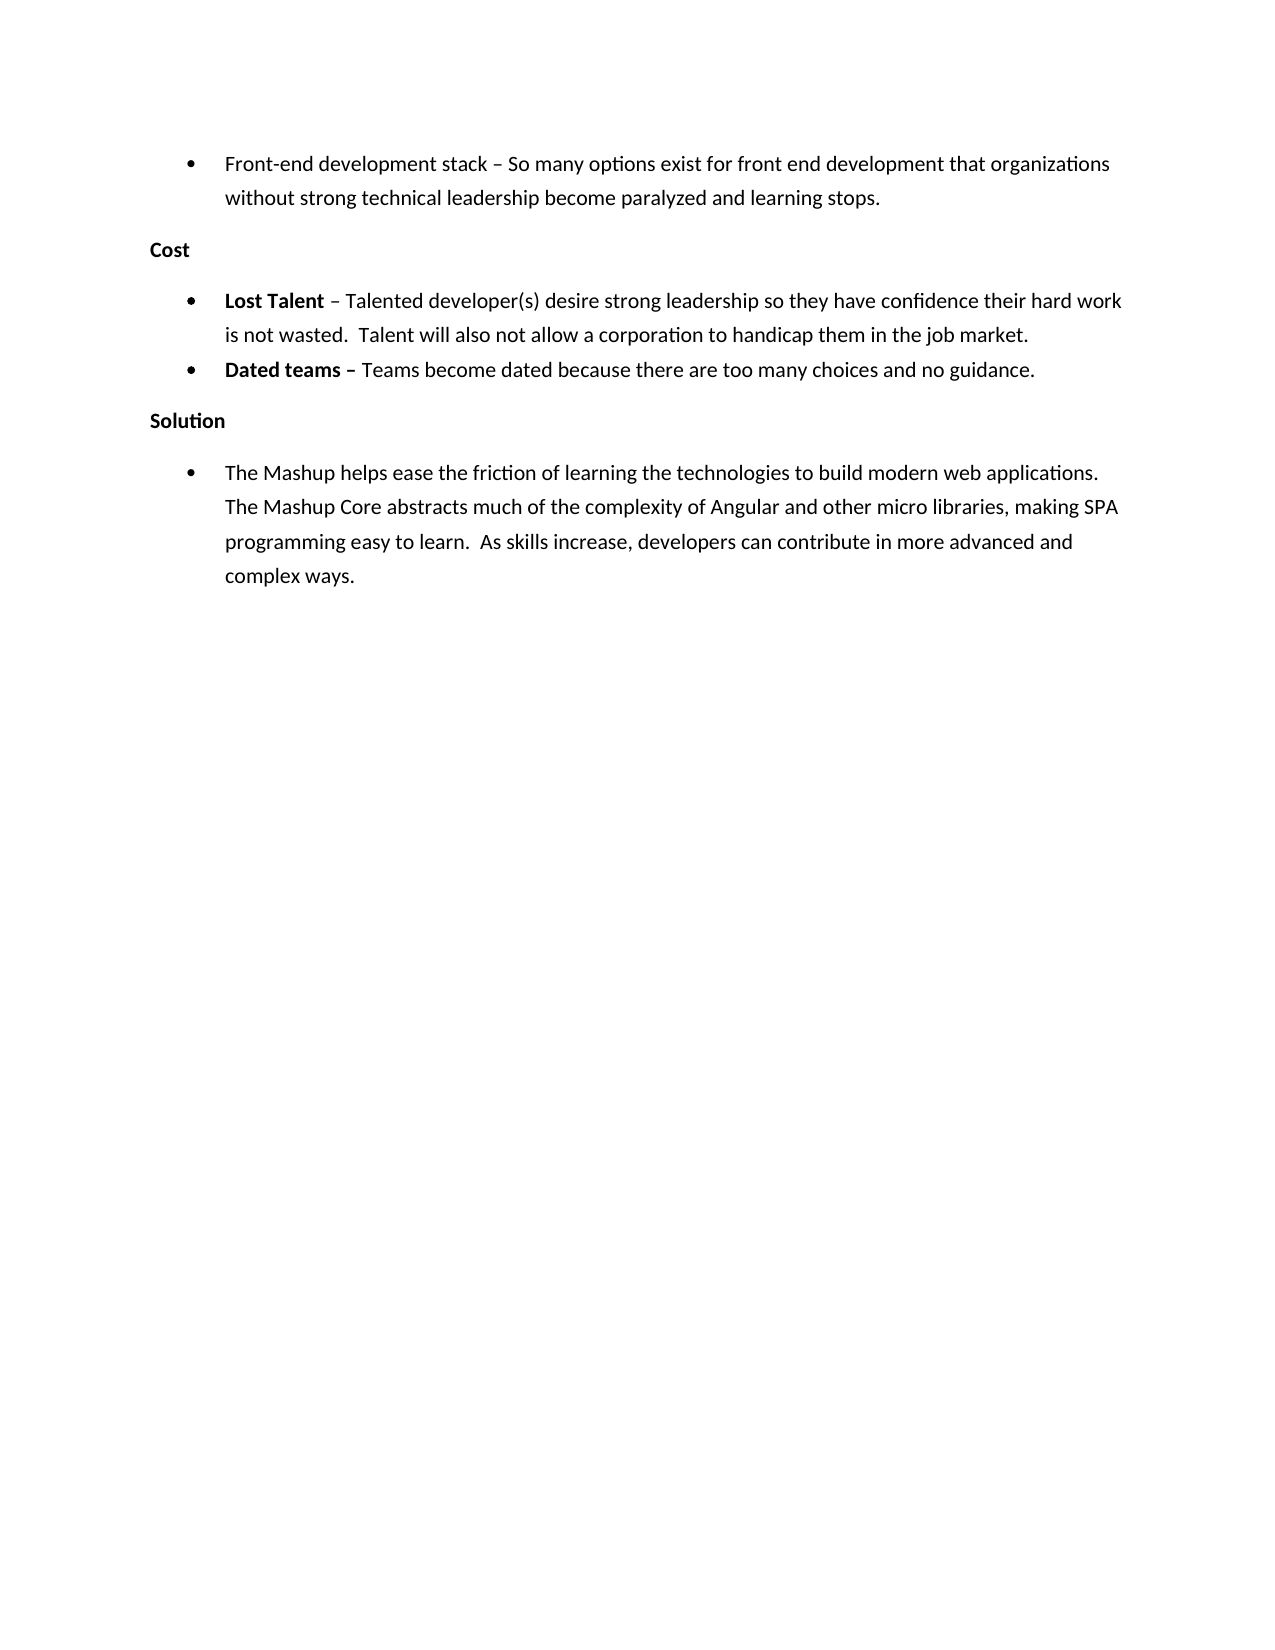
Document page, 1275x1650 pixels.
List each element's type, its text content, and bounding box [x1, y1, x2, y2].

text Cost [150, 236, 1125, 262]
list Front-end development stack – So many options exist for front end development that organizations without strong technical leadership become paralyzed and learning stops. [187, 150, 1125, 211]
text Solution [150, 407, 1125, 434]
list Lost Talent – Talented developer(s) desire strong leadership so they have confidence their hard work is not wasted. Talent will also not allow a corporation to handicap them in the job market. [187, 287, 1125, 348]
list Dated teams – Teams become dated because there are too many choices and no guidance. [187, 356, 1125, 383]
list The Mashup helps ease the friction of learning the technologies to build modern web applications. The Mashup Core abstracts much of the complexity of Angular and other micro libraries, making SPA programming easy to learn. As skills increase, developers can contribute in more advanced and complex ways. [187, 459, 1125, 589]
